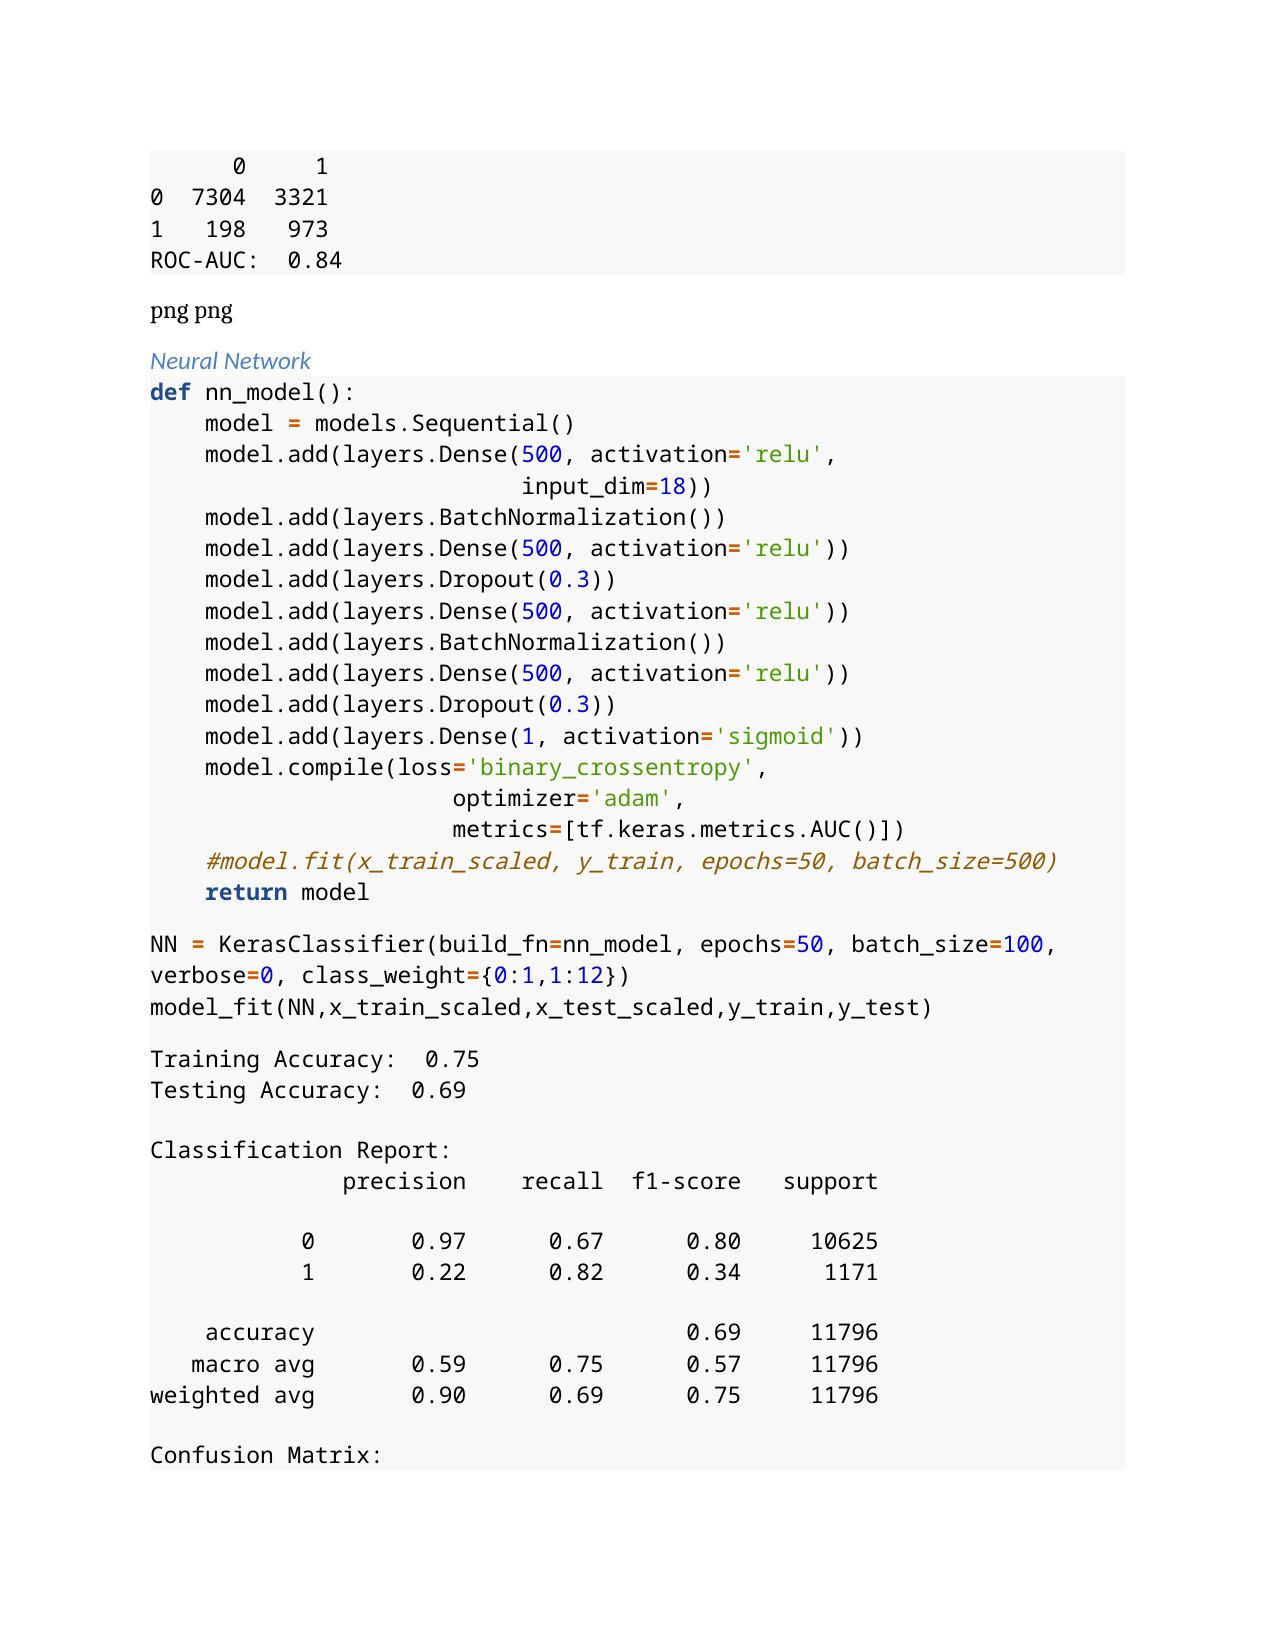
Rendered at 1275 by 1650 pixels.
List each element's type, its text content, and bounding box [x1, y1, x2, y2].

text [150, 150, 1125, 275]
text png png [150, 296, 1125, 324]
text def nn_model(): model = models.Sequential() model.add(layers.Dense(500, activation='relu', input_dim=18)) model.add(layers.BatchNormalization()) model.add(layers.Dense(500, activation='relu')) model.add(layers.Dropout(0.3)) model.add(layers.Dense(500, activation='relu')) model.add(layers.BatchNormalization()) model.add(layers.Dense(500, activation='relu')) model.add(layers.Dropout(0.3)) model.add(layers.Dense(1, activation='sigmoid')) model.compile(loss='binary_crossentropy', optimizer='adam', metrics=[tf.keras.metrics.AUC()]) #model.fit(x_train_scaled, y_train, epochs=50, batch_size=500) return model [150, 376, 1125, 907]
text NN = KerasClassifier(build_fn=nn_model, epochs=50, batch_size=100, verbose=0, class_weight={0:1,1:12}) model_fit(NN,x_train_scaled,x_test_scaled,y_train,y_test) [631, 928, 1125, 1022]
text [150, 1043, 1125, 1470]
subtitle Neural Network [150, 345, 1125, 376]
